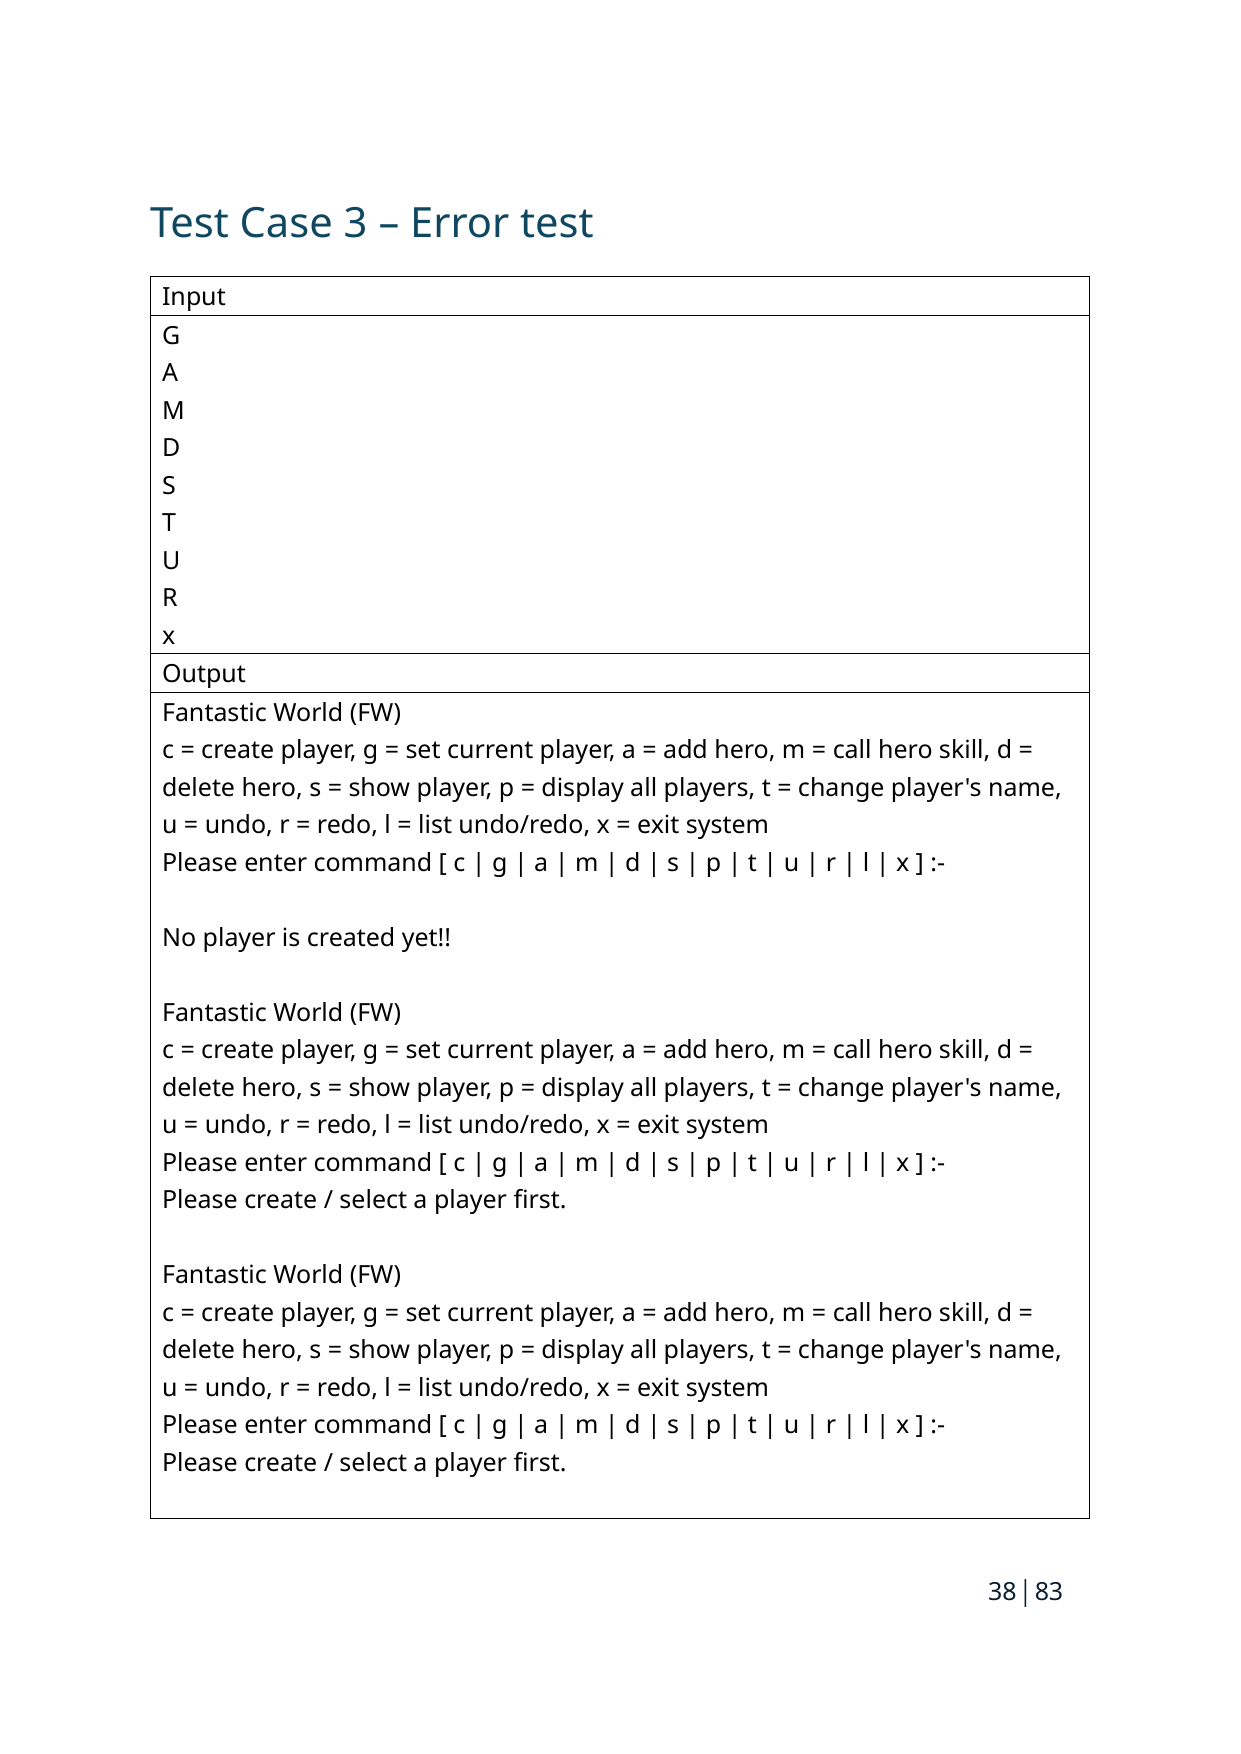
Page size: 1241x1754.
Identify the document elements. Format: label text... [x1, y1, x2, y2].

table_cell G A M D S T U R x [151, 316, 1089, 653]
table_cell Output [151, 654, 1089, 692]
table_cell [151, 693, 1089, 1518]
table_header Input [151, 277, 1089, 314]
subtitle Test Case 3 – Error test [150, 184, 1090, 259]
